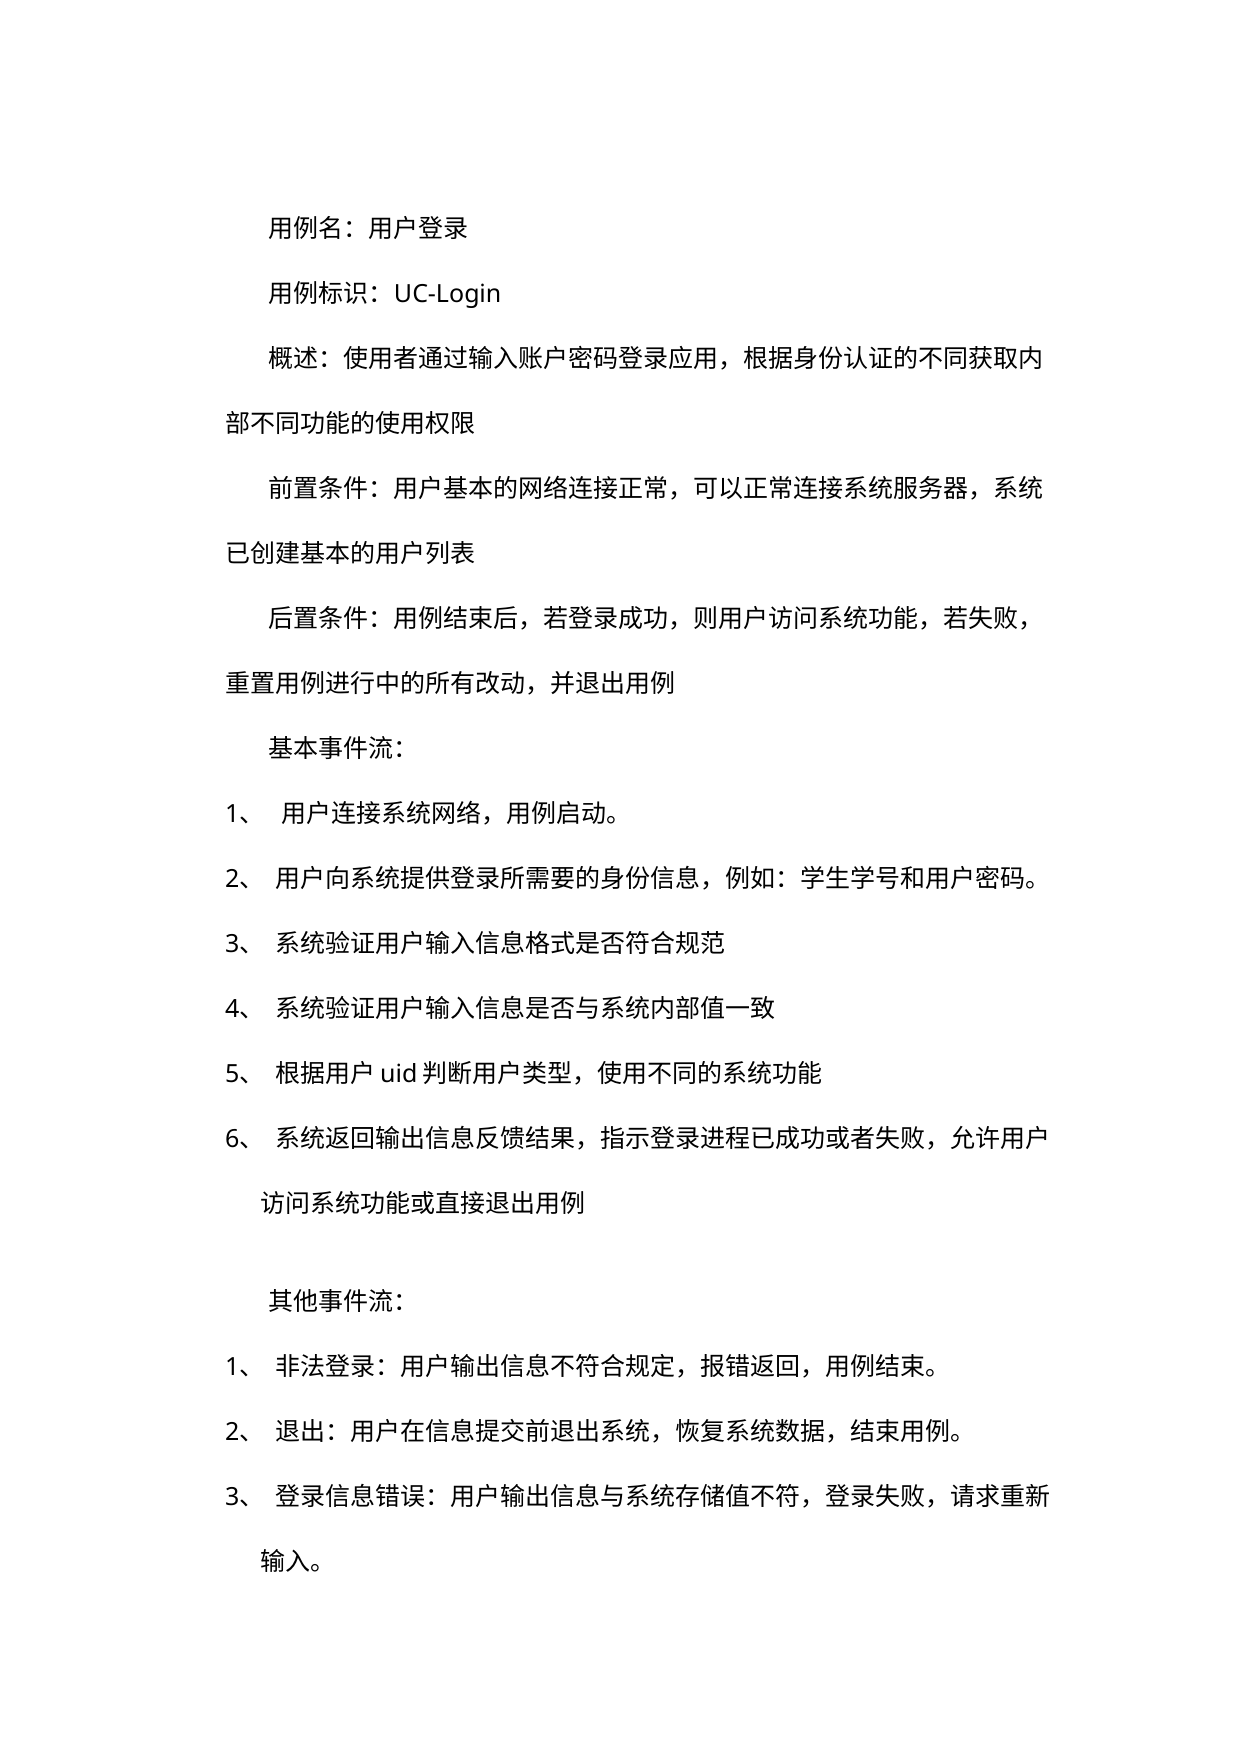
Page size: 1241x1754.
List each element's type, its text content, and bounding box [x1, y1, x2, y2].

list 系统返回输出信息反馈结果，指示登录进程已成功或者失败，允许用户访问系统功能或直接退出用例 [225, 1104, 1053, 1234]
list 登录信息错误：用户输出信息与系统存储值不符，登录失败，请求重新输入。 [225, 1462, 1053, 1592]
list 后置条件：用例结束后，若登录成功，则用户访问系统功能，若失败，重置用例进行中的所有改动，并退出用例 [225, 584, 1053, 714]
list 退出：用户在信息提交前退出系统，恢复系统数据，结束用例。 [225, 1397, 1053, 1462]
list 系统验证用户输入信息格式是否符合规范 [225, 909, 1053, 974]
list 前置条件：用户基本的网络连接正常，可以正常连接系统服务器，系统已创建基本的用户列表 [225, 454, 1053, 584]
list 概述：使用者通过输入账户密码登录应用，根据身份认证的不同获取内部不同功能的使用权限 [225, 324, 1053, 454]
list 用户连接系统网络，用例启动。 [225, 779, 1053, 844]
list 系统验证用户输入信息是否与系统内部值一致 [225, 974, 1053, 1039]
list 用例标识：UC-Login [225, 259, 1053, 324]
list 其他事件流： [225, 1267, 1053, 1332]
list 非法登录：用户输出信息不符合规定，报错返回，用例结束。 [225, 1332, 1053, 1397]
list 用例名：用户登录 [225, 194, 1053, 259]
list 基本事件流： [225, 714, 1053, 779]
list 用户向系统提供登录所需要的身份信息，例如：学生学号和用户密码。 [225, 844, 1053, 909]
list 根据用户uid判断用户类型，使用不同的系统功能 [225, 1039, 1053, 1104]
